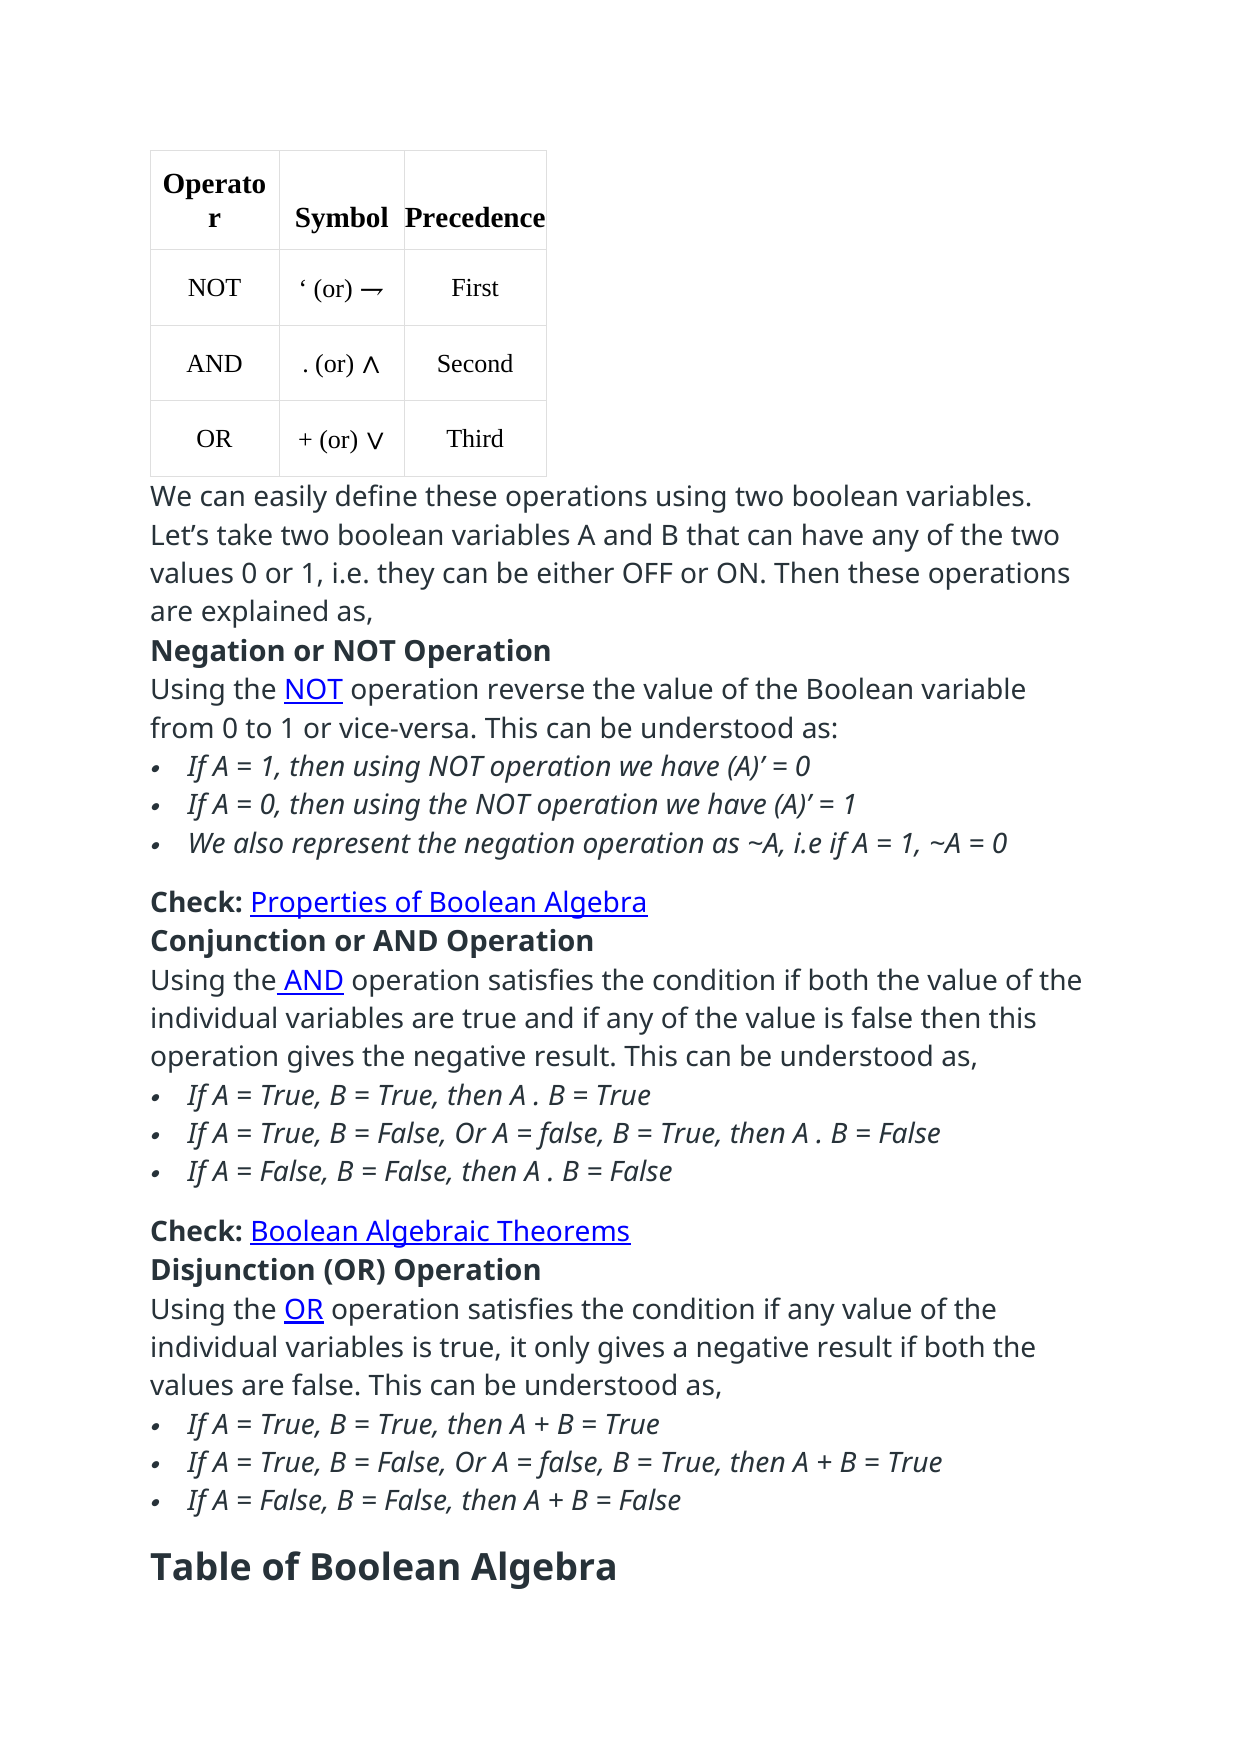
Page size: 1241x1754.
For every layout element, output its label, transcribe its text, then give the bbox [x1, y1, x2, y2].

table_cell First [405, 250, 546, 324]
text Using the AND operation satisfies the condition if both the value of the individual variables are true and if any of the value is false then this operation gives the negative result. This can be understood as, [150, 960, 1090, 1075]
table_cell ‘ (or) ⇁ [280, 250, 404, 324]
table_cell . (or) ∧ [280, 326, 404, 400]
table_header Precedence [405, 151, 546, 249]
list If A = True, B = True, then A + B = True [150, 1404, 1090, 1442]
text Check: Properties of Boolean Algebra [150, 882, 1090, 920]
table_header Operator [151, 151, 279, 249]
text Using the NOT operation reverse the value of the Boolean variable from 0 to 1 or vice-versa. This can be understood as: [150, 669, 1090, 746]
table_cell Third [405, 401, 546, 476]
list If A = True, B = False, Or A = false, B = True, then A . B = False [150, 1113, 1090, 1152]
list If A = True, B = False, Or A = false, B = True, then A + B = True [150, 1442, 1090, 1481]
text Table of Boolean Algebra [150, 1540, 1090, 1591]
list If A = 0, then using the NOT operation we have (A)’ = 1 [150, 784, 1090, 823]
text Using the OR operation satisfies the condition if any value of the individual variables is true, it only gives a negative result if both the values are false. This can be understood as, [150, 1289, 1090, 1404]
list If A = False, B = False, then A . B = False [150, 1152, 1090, 1190]
text We can easily define these operations using two boolean variables. [150, 477, 1090, 515]
text Negation or NOT Operation [150, 630, 1090, 669]
table_cell NOT [151, 250, 279, 324]
table_header Symbol [280, 151, 404, 249]
text Disjunction (OR) Operation [150, 1249, 1090, 1289]
table_cell Second [405, 326, 546, 400]
table_cell + (or) ∨ [280, 401, 404, 476]
list If A = 1, then using NOT operation we have (A)’ = 0 [150, 746, 1090, 784]
list If A = True, B = True, then A . B = True [150, 1075, 1090, 1113]
table_cell OR [151, 401, 279, 476]
list If A = False, B = False, then A + B = False [150, 1481, 1090, 1519]
list We also represent the negation operation as ~A, i.e if A = 1, ~A = 0 [150, 823, 1090, 861]
table_cell AND [151, 326, 279, 400]
text Conjunction or AND Operation [150, 920, 1090, 960]
text Check: Boolean Algebraic Theorems [150, 1211, 1090, 1249]
text Let’s take two boolean variables A and B that can have any of the two values 0 or 1, i.e. they can be either OFF or ON. Then these operations are explained as, [150, 515, 1090, 630]
